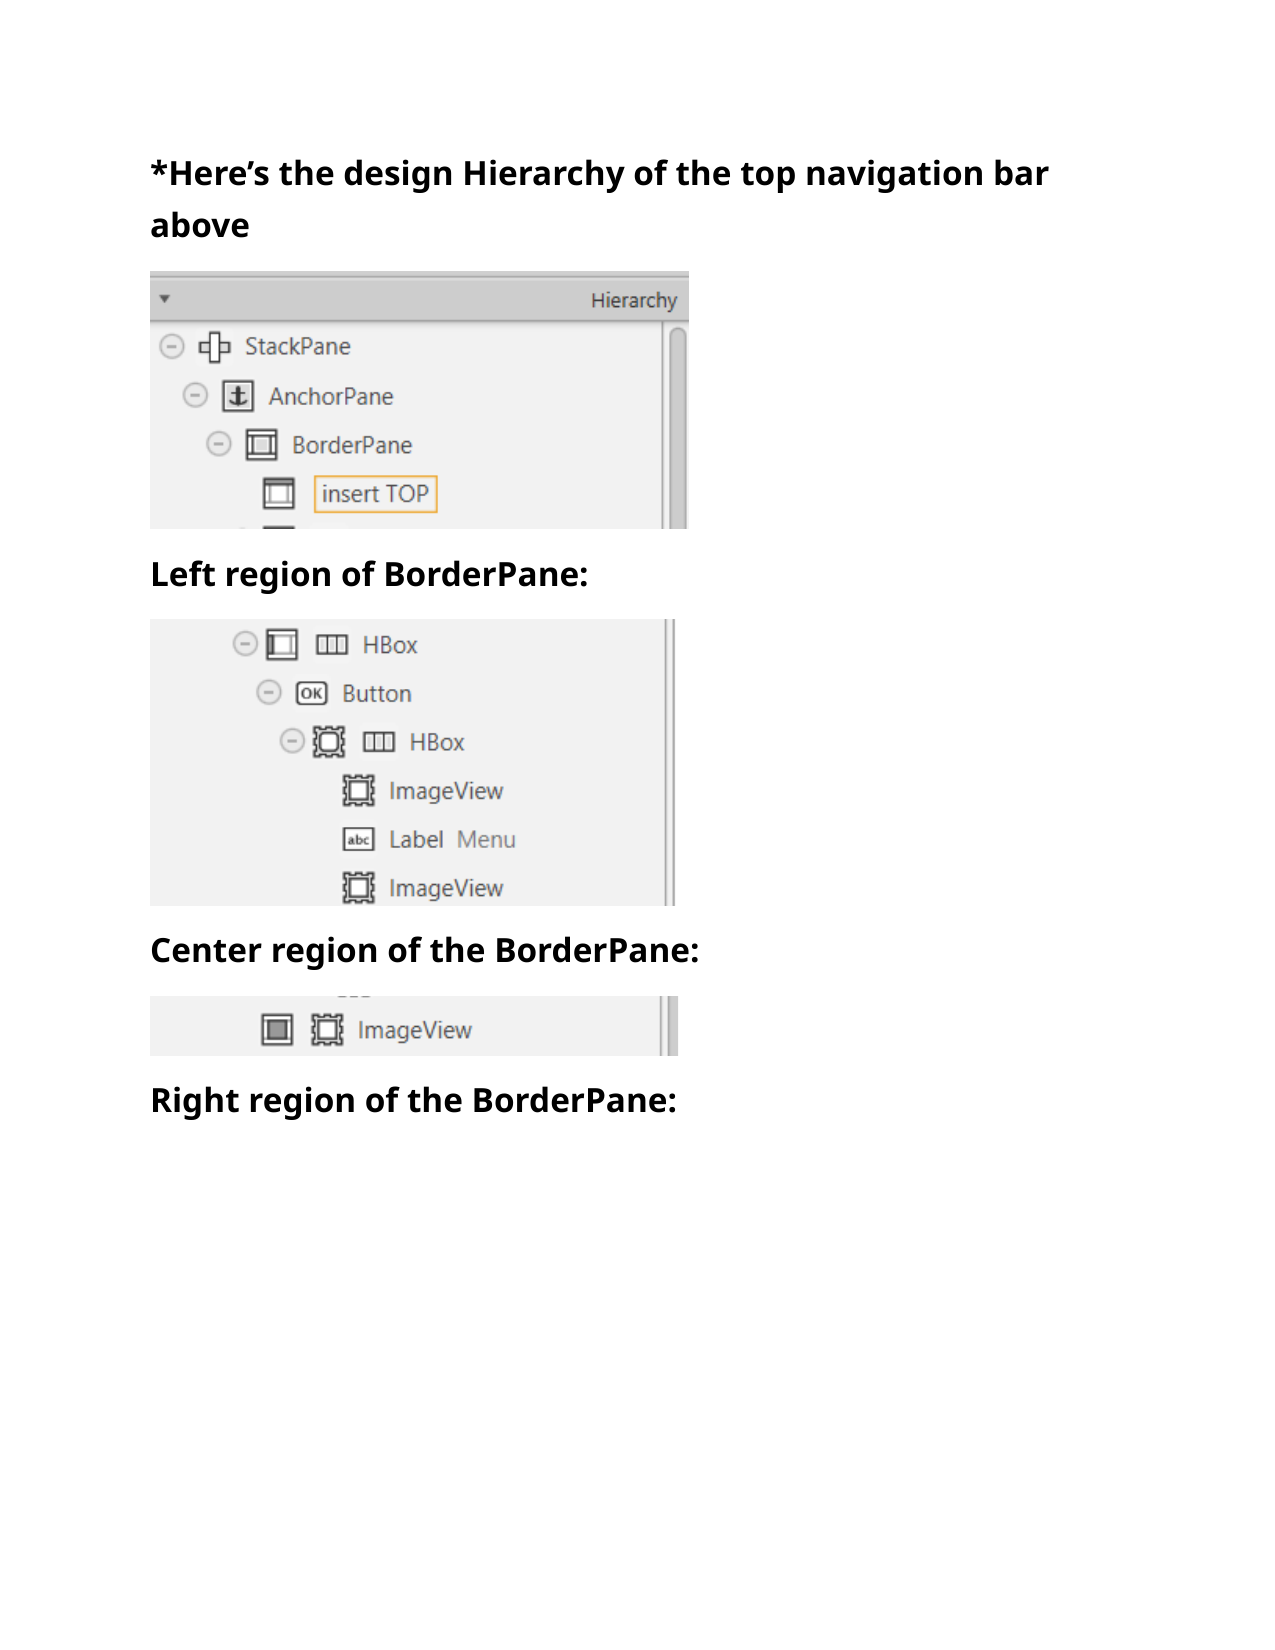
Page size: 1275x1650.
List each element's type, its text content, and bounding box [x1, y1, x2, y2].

picture [150, 271, 689, 529]
picture [150, 619, 675, 906]
text Right region of the BorderPane: [150, 1077, 1125, 1123]
picture [150, 996, 679, 1056]
text Center region of the BorderPane: [150, 927, 1125, 973]
text Left region of BorderPane: [150, 551, 1125, 596]
text *Here’s the design Hierarchy of the top navigation bar above [150, 150, 1125, 248]
